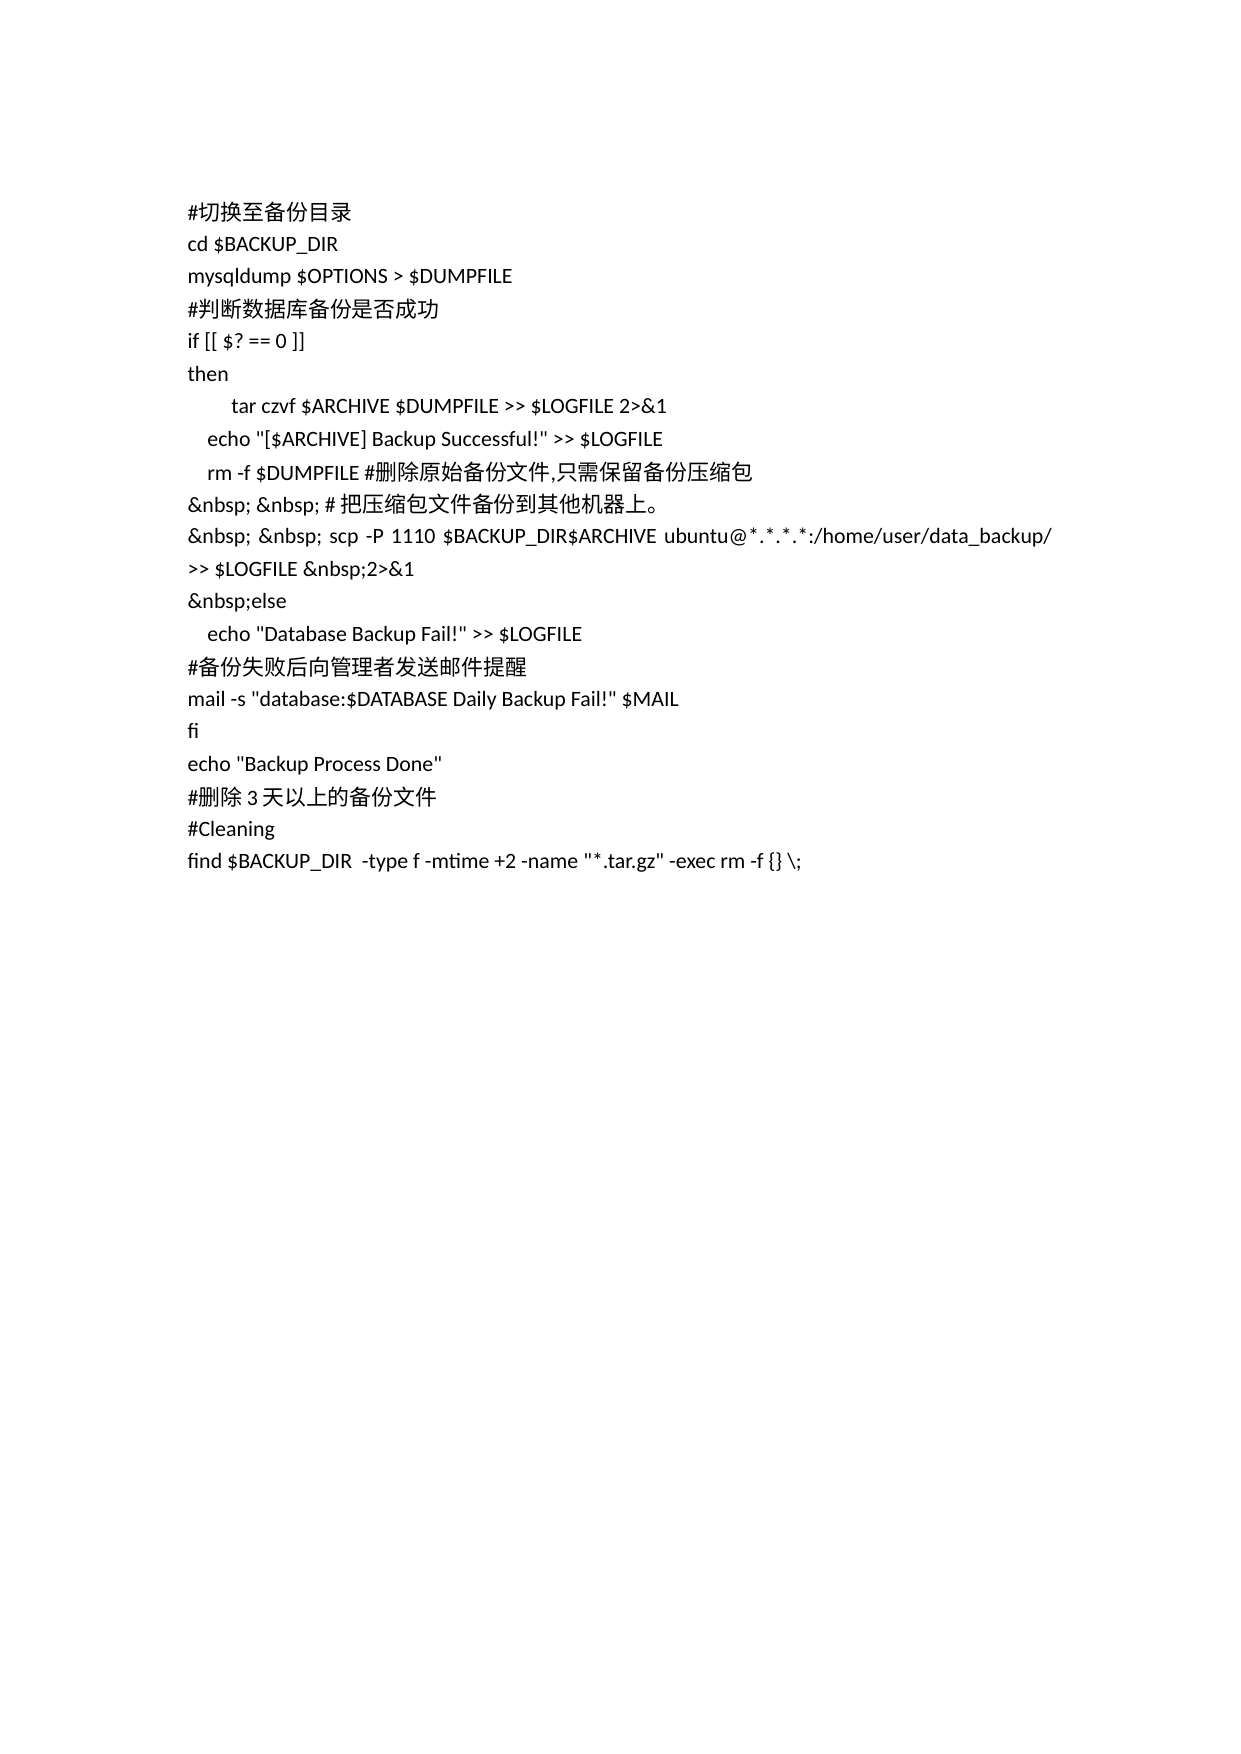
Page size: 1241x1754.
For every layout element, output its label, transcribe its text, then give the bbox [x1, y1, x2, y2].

text tar czvf $ARCHIVE $DUMPFILE >> $LOGFILE 2>&1 [187, 389, 1053, 422]
text &nbsp;else [187, 584, 1053, 617]
text then [187, 357, 1053, 389]
text #备份失败后向管理者发送邮件提醒 [187, 649, 1053, 682]
text echo "Backup Process Done" [187, 747, 1053, 779]
text fi [187, 714, 1053, 747]
text rm -f $DUMPFILE #删除原始备份文件,只需保留备份压缩包 [187, 454, 1053, 487]
text #判断数据库备份是否成功 [187, 292, 1053, 324]
text if [[ $? == 0 ]] [187, 324, 1053, 357]
text echo "[$ARCHIVE] Backup Successful!" >> $LOGFILE [187, 422, 1053, 454]
text #Cleaning [187, 812, 1053, 844]
text echo "Database Backup Fail!" >> $LOGFILE [187, 617, 1053, 649]
text #删除3天以上的备份文件 [187, 779, 1053, 812]
text cd $BACKUP_DIR [187, 227, 1053, 259]
text &nbsp; &nbsp; scp -P 1110 $BACKUP_DIR$ARCHIVE ubuntu@*.*.*.*:/home/user/data_backup/ >> $LOGFILE &nbsp;2>&1 [187, 519, 1053, 584]
text &nbsp; &nbsp; # 把压缩包文件备份到其他机器上。 [187, 487, 1053, 519]
text find $BACKUP_DIR -type f -mtime +2 -name "*.tar.gz" -exec rm -f {} \; [187, 844, 1053, 877]
text mysqldump $OPTIONS > $DUMPFILE [187, 259, 1053, 292]
text #切换至备份目录 [187, 194, 1053, 227]
text mail -s "database:$DATABASE Daily Backup Fail!" $MAIL [187, 682, 1053, 714]
